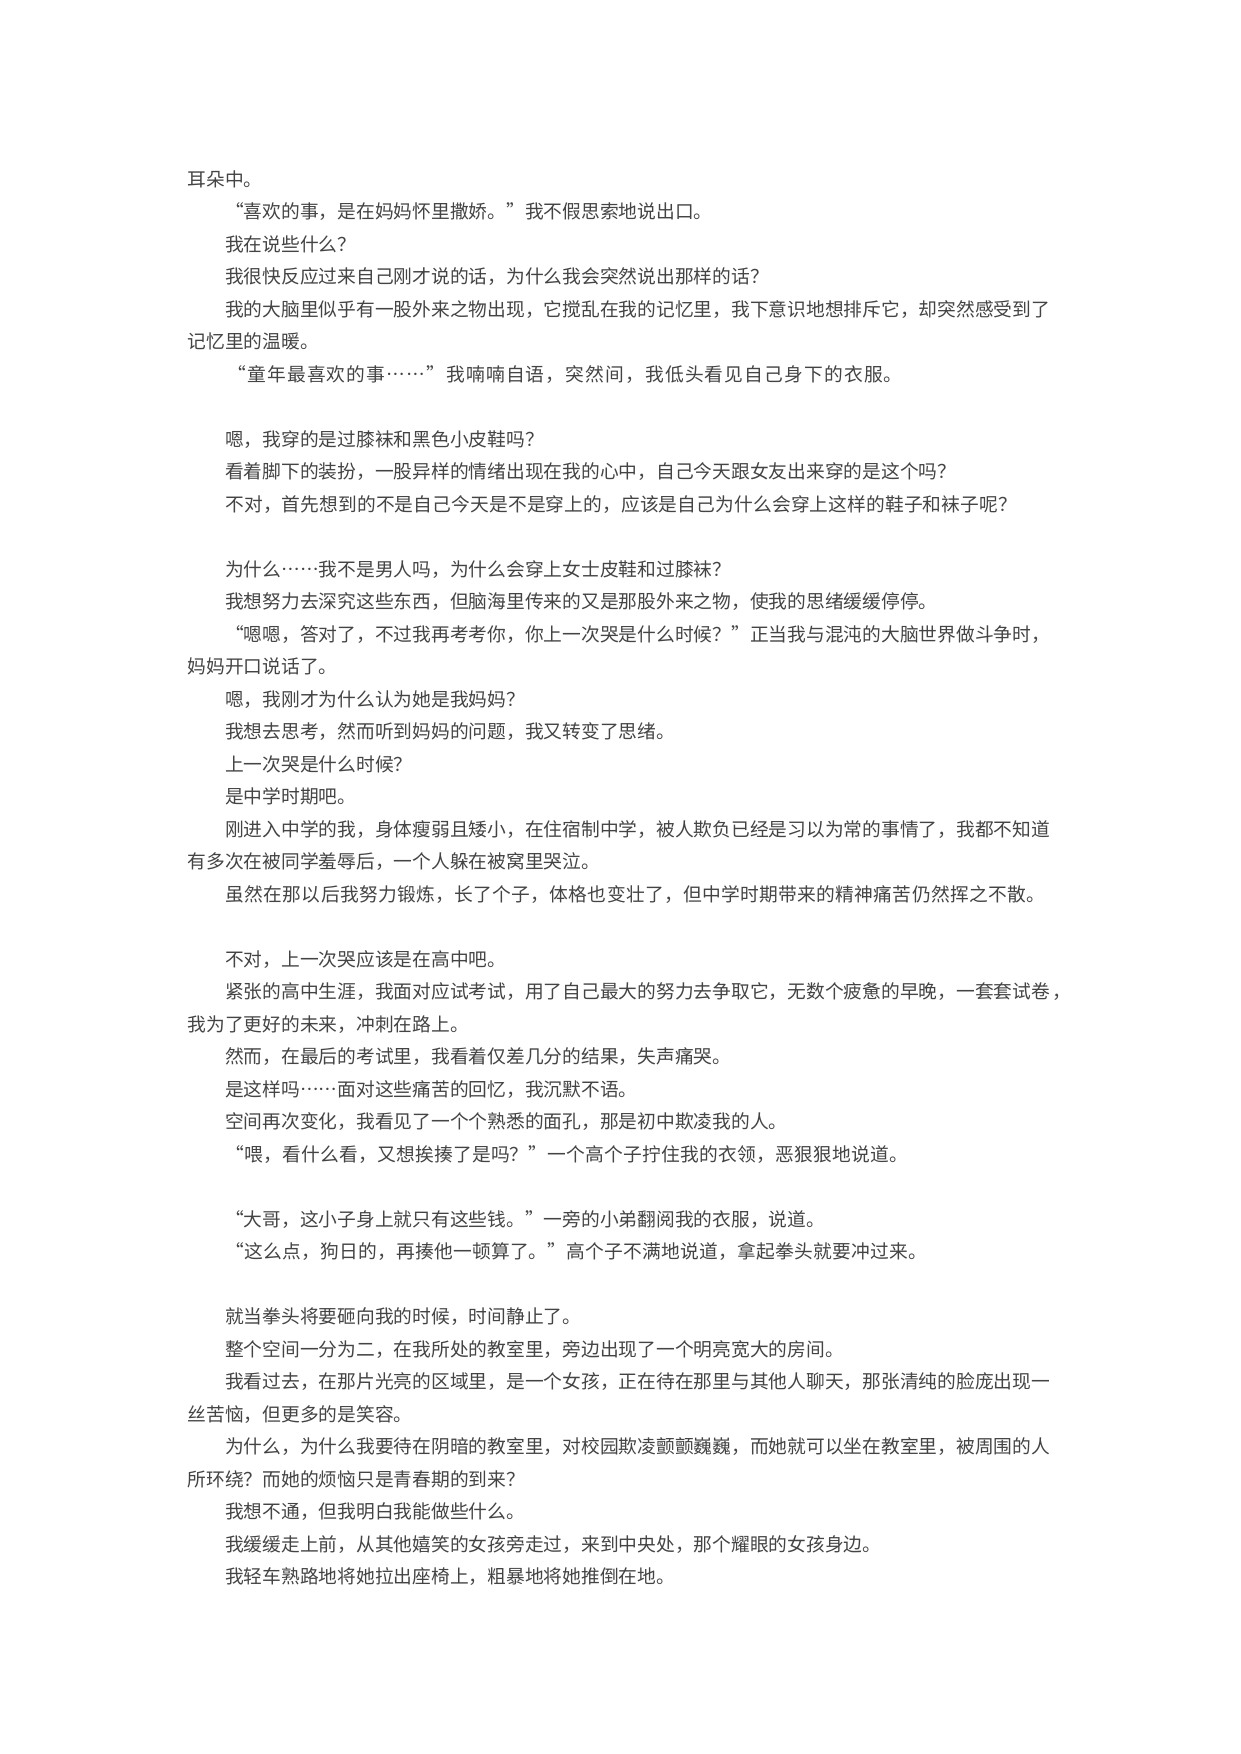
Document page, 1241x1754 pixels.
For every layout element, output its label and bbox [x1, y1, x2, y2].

text [187, 162, 1053, 1592]
